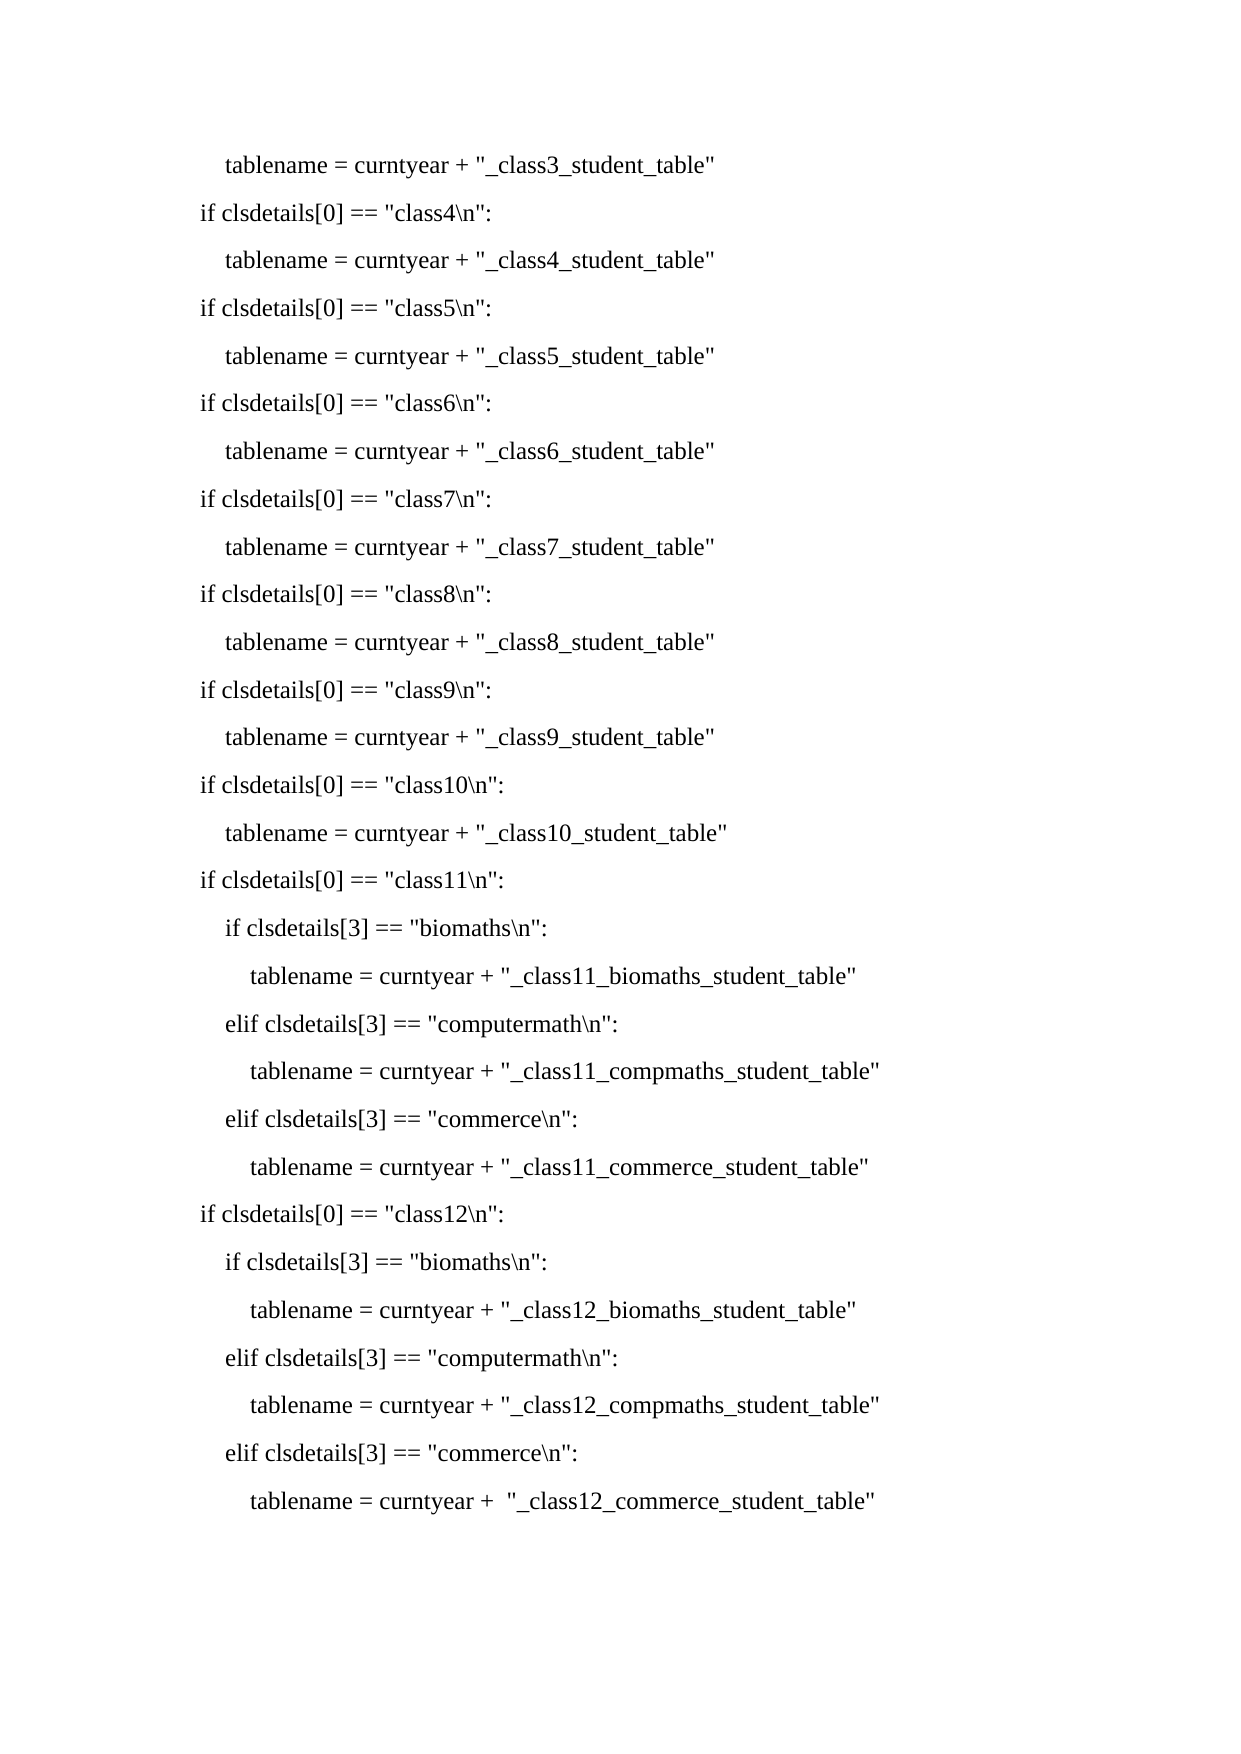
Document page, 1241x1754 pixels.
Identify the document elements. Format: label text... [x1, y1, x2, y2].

text elif clsdetails[3] == "computermath\n": [150, 1343, 1090, 1371]
text if clsdetails[0] == "class4\n": [150, 198, 1090, 226]
text tablename = curntyear + "_class12_biomaths_student_table" [150, 1295, 1090, 1324]
text if clsdetails[0] == "class5\n": [150, 293, 1090, 322]
text if clsdetails[0] == "class7\n": [150, 484, 1090, 513]
text if clsdetails[0] == "class6\n": [150, 388, 1090, 417]
text if clsdetails[0] == "class9\n": [150, 675, 1090, 703]
text tablename = curntyear + "_class7_student_table" [150, 532, 1090, 560]
text if clsdetails[0] == "class11\n": [150, 866, 1090, 894]
text tablename = curntyear + "_class12_commerce_student_table" [150, 1486, 1090, 1514]
text if clsdetails[0] == "class10\n": [150, 770, 1090, 799]
text elif clsdetails[3] == "computermath\n": [150, 1009, 1090, 1037]
text tablename = curntyear + "_class8_student_table" [150, 627, 1090, 656]
text tablename = curntyear + "_class4_student_table" [150, 245, 1090, 274]
text tablename = curntyear + "_class12_compmaths_student_table" [150, 1390, 1090, 1419]
text if clsdetails[3] == "biomaths\n": [150, 1247, 1090, 1276]
text tablename = curntyear + "_class11_biomaths_student_table" [150, 961, 1090, 990]
text tablename = curntyear + "_class3_student_table" [150, 150, 1090, 179]
text tablename = curntyear + "_class11_compmaths_student_table" [150, 1056, 1090, 1085]
text tablename = curntyear + "_class6_student_table" [150, 436, 1090, 465]
text elif clsdetails[3] == "commerce\n": [150, 1438, 1090, 1467]
text if clsdetails[0] == "class8\n": [150, 579, 1090, 608]
text if clsdetails[0] == "class12\n": [150, 1199, 1090, 1228]
text tablename = curntyear + "_class11_commerce_student_table" [150, 1152, 1090, 1181]
text tablename = curntyear + "_class10_student_table" [150, 818, 1090, 847]
text tablename = curntyear + "_class5_student_table" [150, 341, 1090, 369]
text tablename = curntyear + "_class9_student_table" [150, 722, 1090, 751]
text elif clsdetails[3] == "commerce\n": [150, 1104, 1090, 1133]
text if clsdetails[3] == "biomaths\n": [150, 913, 1090, 942]
